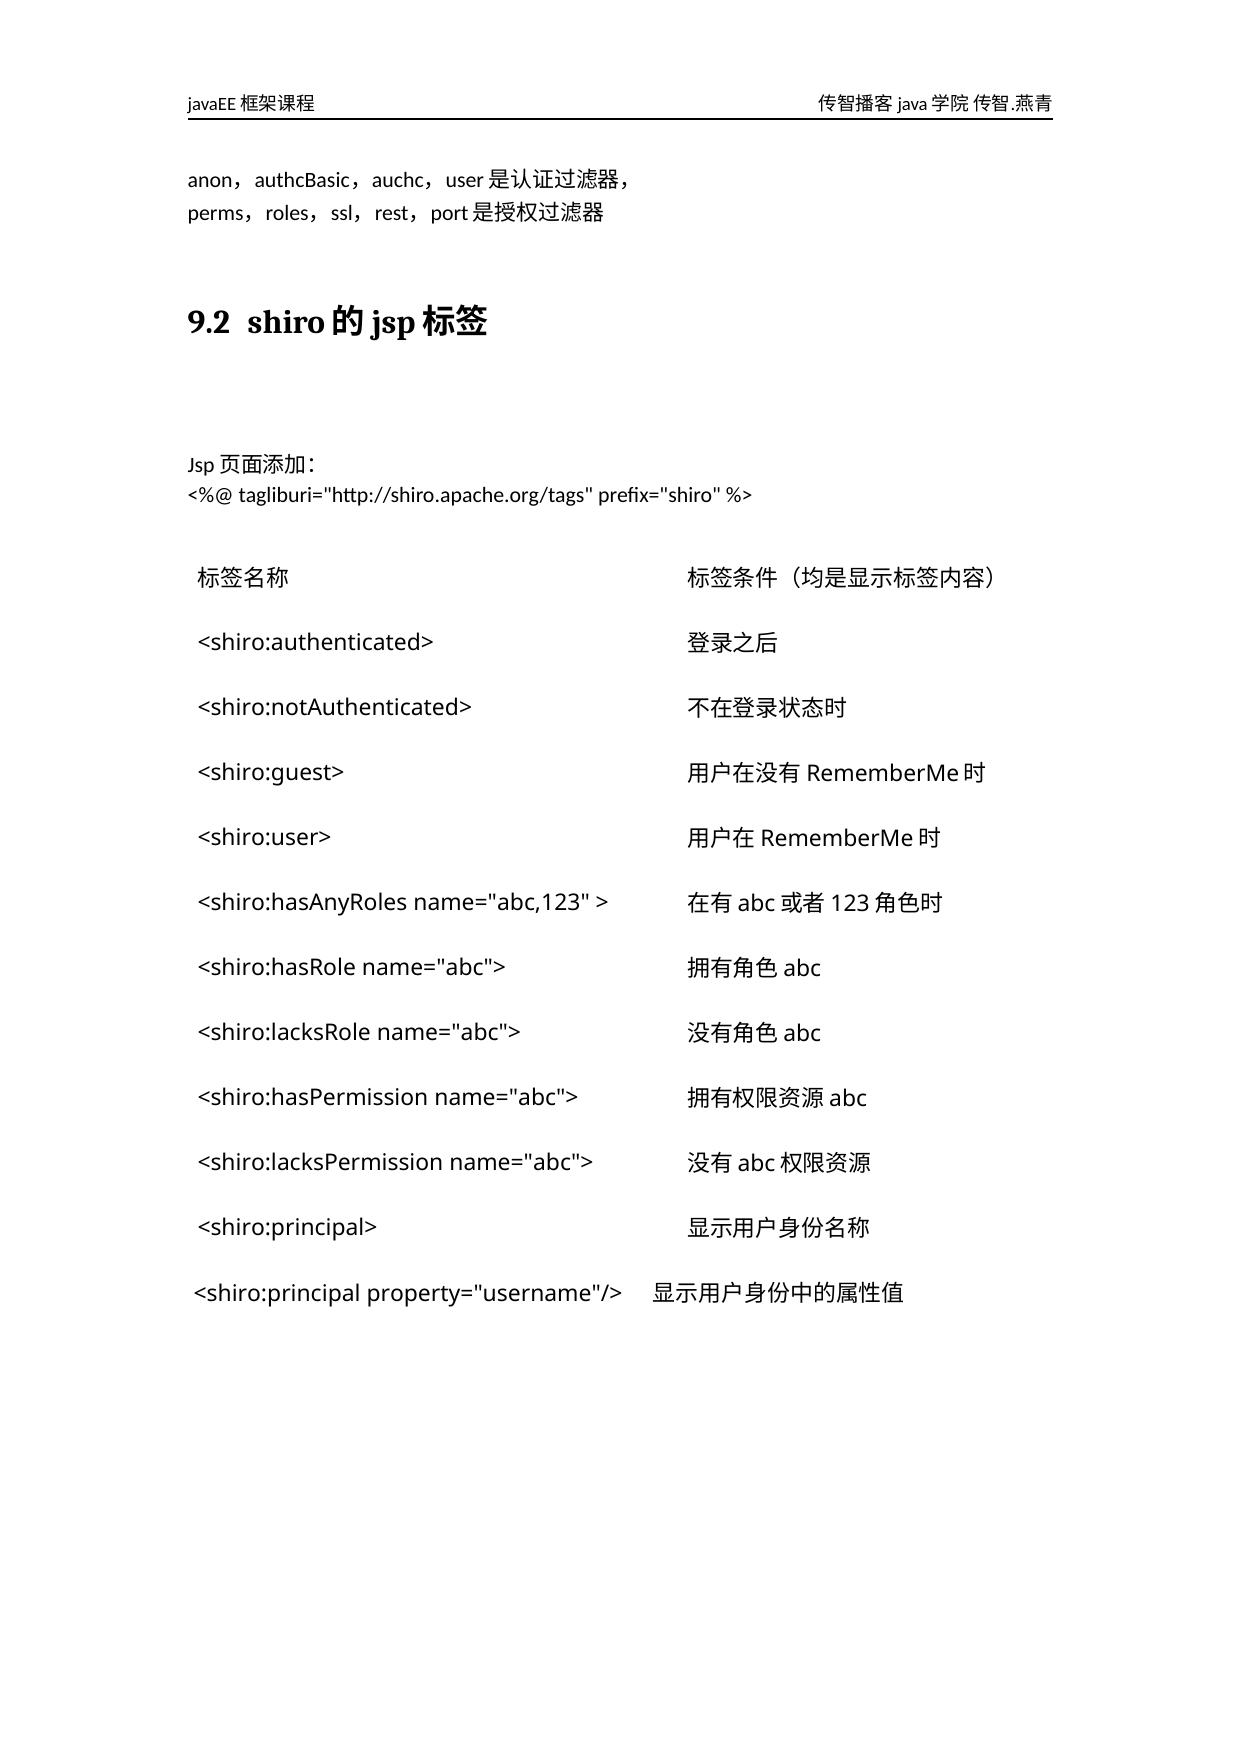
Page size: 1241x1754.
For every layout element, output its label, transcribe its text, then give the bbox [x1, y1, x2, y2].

table_cell 用户在没有RememberMe时 [676, 739, 1186, 804]
table_cell <shiro:lacksRole name="abc"> [186, 999, 676, 1064]
table_cell <shiro:hasAnyRoles name="abc,123" > [186, 869, 676, 934]
table_cell <shiro:guest> [186, 739, 676, 804]
text perms，roles，ssl，rest，port是授权过滤器 [187, 194, 1053, 227]
table_cell <shiro:user> [186, 804, 676, 869]
table_header 标签条件（均是显示标签内容） [676, 544, 1186, 609]
table_cell <shiro:authenticated> [186, 609, 676, 674]
table_cell 不在登录状态时 [676, 674, 1186, 739]
table_cell <shiro:lacksPermission name="abc"> [186, 1129, 676, 1194]
table_header 标签名称 [186, 544, 676, 609]
text anon，authcBasic，auchc，user是认证过滤器， [187, 162, 1053, 194]
text Jsp页面添加： [187, 446, 1053, 479]
table_cell <shiro:hasRole name="abc"> [186, 934, 676, 999]
text <shiro:principal property="username"/> 显示用户身份中的属性值 [187, 1259, 1053, 1324]
table_cell 拥有角色abc [676, 934, 1186, 999]
table_cell <shiro:notAuthenticated> [186, 674, 676, 739]
text <%@ tagliburi="http://shiro.apache.org/tags" prefix="shiro" %> [187, 479, 1053, 511]
table_cell <shiro:principal> [186, 1194, 676, 1259]
table_cell 显示用户身份名称 [676, 1194, 1186, 1259]
table_cell 没有角色abc [676, 999, 1186, 1064]
table_cell 用户在RememberMe时 [676, 804, 1186, 869]
subtitle shiro的jsp标签 [187, 287, 1053, 352]
table_cell 没有abc权限资源 [676, 1129, 1186, 1194]
table_cell 在有abc或者123角色时 [676, 869, 1186, 934]
table_cell <shiro:hasPermission name="abc"> [186, 1064, 676, 1129]
table_cell 拥有权限资源abc [676, 1064, 1186, 1129]
table_cell 登录之后 [676, 609, 1186, 674]
